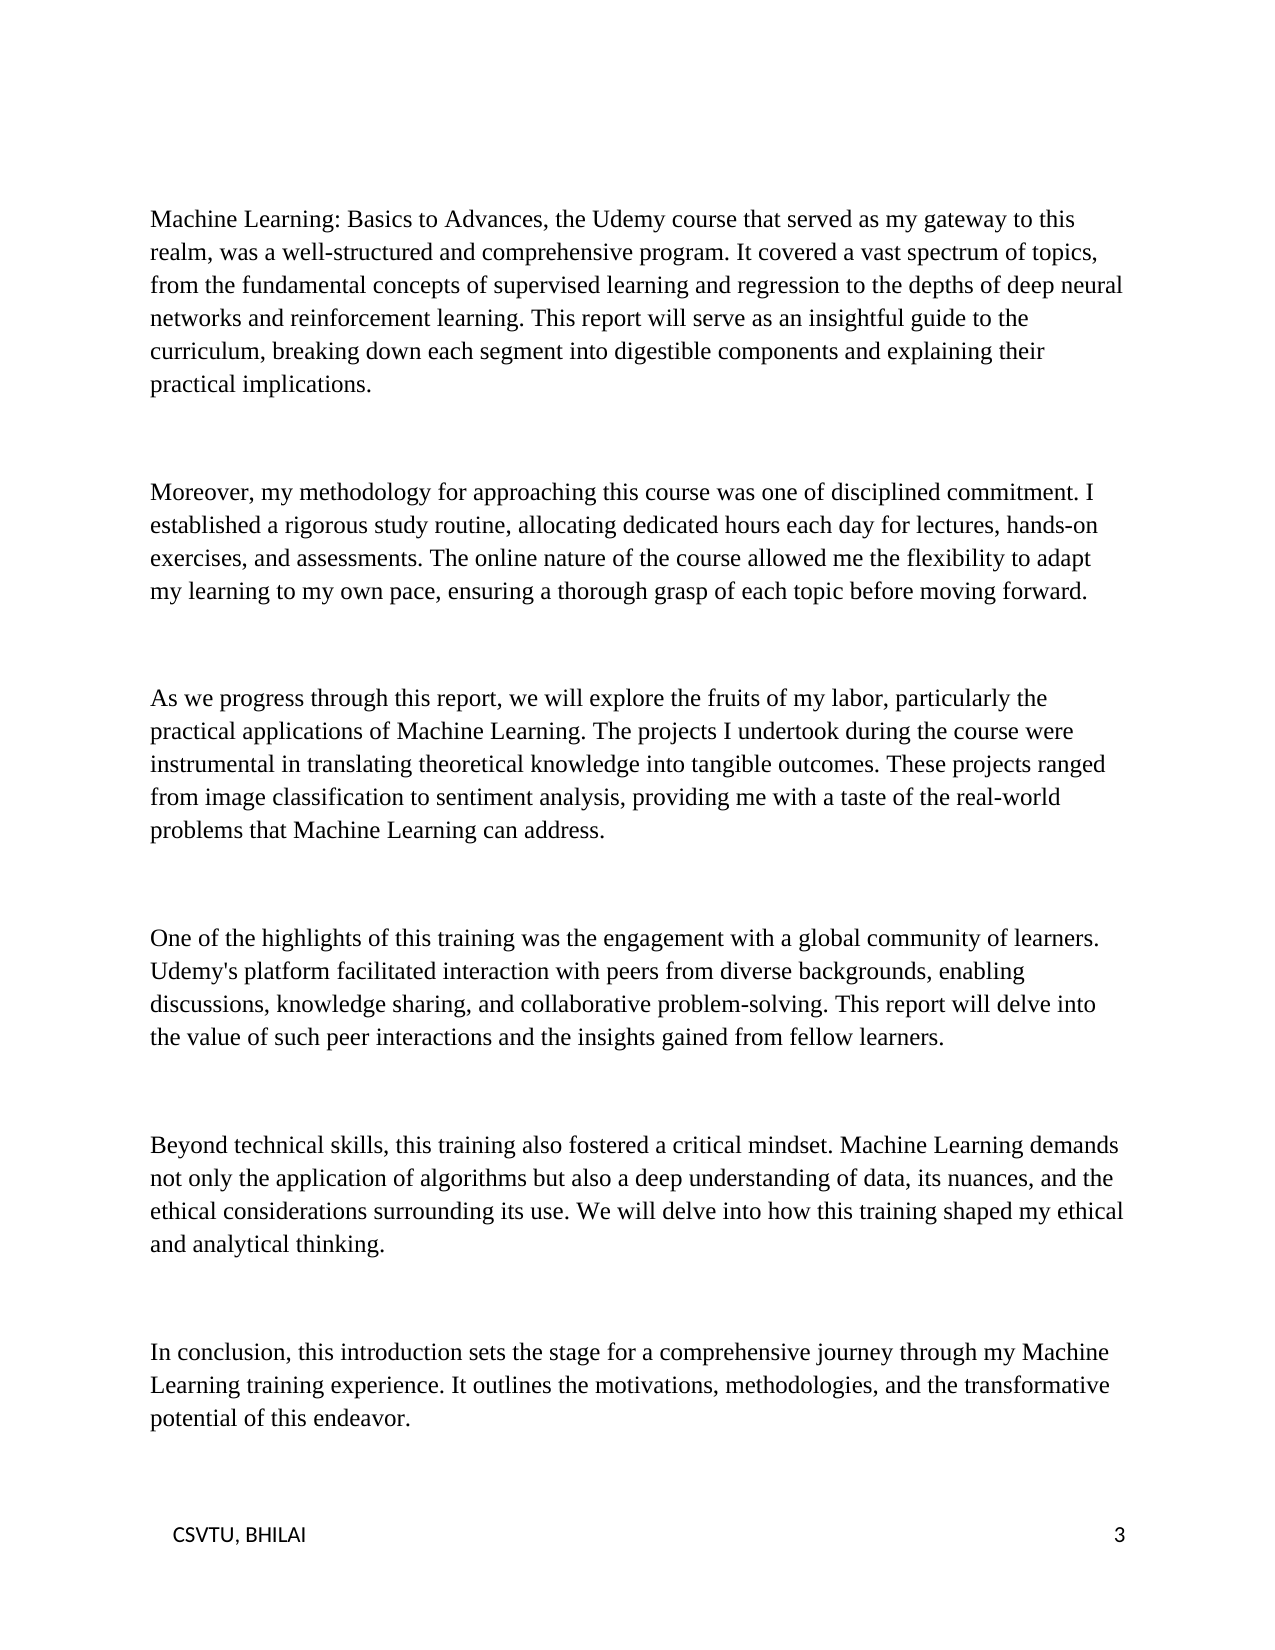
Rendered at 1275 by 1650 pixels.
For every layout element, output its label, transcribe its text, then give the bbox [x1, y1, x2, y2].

text Moreover, my methodology for approaching this course was one of disciplined commitment. I established a rigorous study routine, allocating dedicated hours each day for lectures, hands-on exercises, and assessments. The online nature of the course allowed me the flexibility to adapt my learning to my own pace, ensuring a thorough grasp of each topic before moving forward. [150, 477, 1125, 604]
text In conclusion, this introduction sets the stage for a comprehensive journey through my Machine Learning training experience. It outlines the motivations, methodologies, and the transformative potential of this endeavor. [150, 1337, 1125, 1432]
text Beyond technical skills, this training also fostered a critical mindset. Machine Learning demands not only the application of algorithms but also a deep understanding of data, its nuances, and the ethical considerations surrounding its use. We will delve into how this training shaped my ethical and analytical thinking. [150, 1130, 1125, 1258]
text Machine Learning: Basics to Advances, the Udemy course that served as my gateway to this realm, was a well-structured and comprehensive program. It covered a vast spectrum of topics, from the fundamental concepts of supervised learning and regression to the depths of deep neural networks and reinforcement learning. This report will serve as an insightful guide to the curriculum, breaking down each segment into digestible components and explaining their practical implications. [150, 204, 1125, 398]
text As we progress through this report, we will explore the fruits of my labor, particularly the practical applications of Machine Learning. The projects I undertook during the course were instrumental in translating theoretical knowledge into tangible outcomes. These projects ranged from image classification to sentiment analysis, providing me with a taste of the real-world problems that Machine Learning can address. [150, 683, 1125, 844]
text One of the highlights of this training was the engagement with a global community of learners. Udemy's platform facilitated interaction with peers from diverse backgrounds, enabling discussions, knowledge sharing, and collaborative problem-solving. This report will delve into the value of such peer interactions and the insights gained from fellow learners. [150, 923, 1125, 1051]
